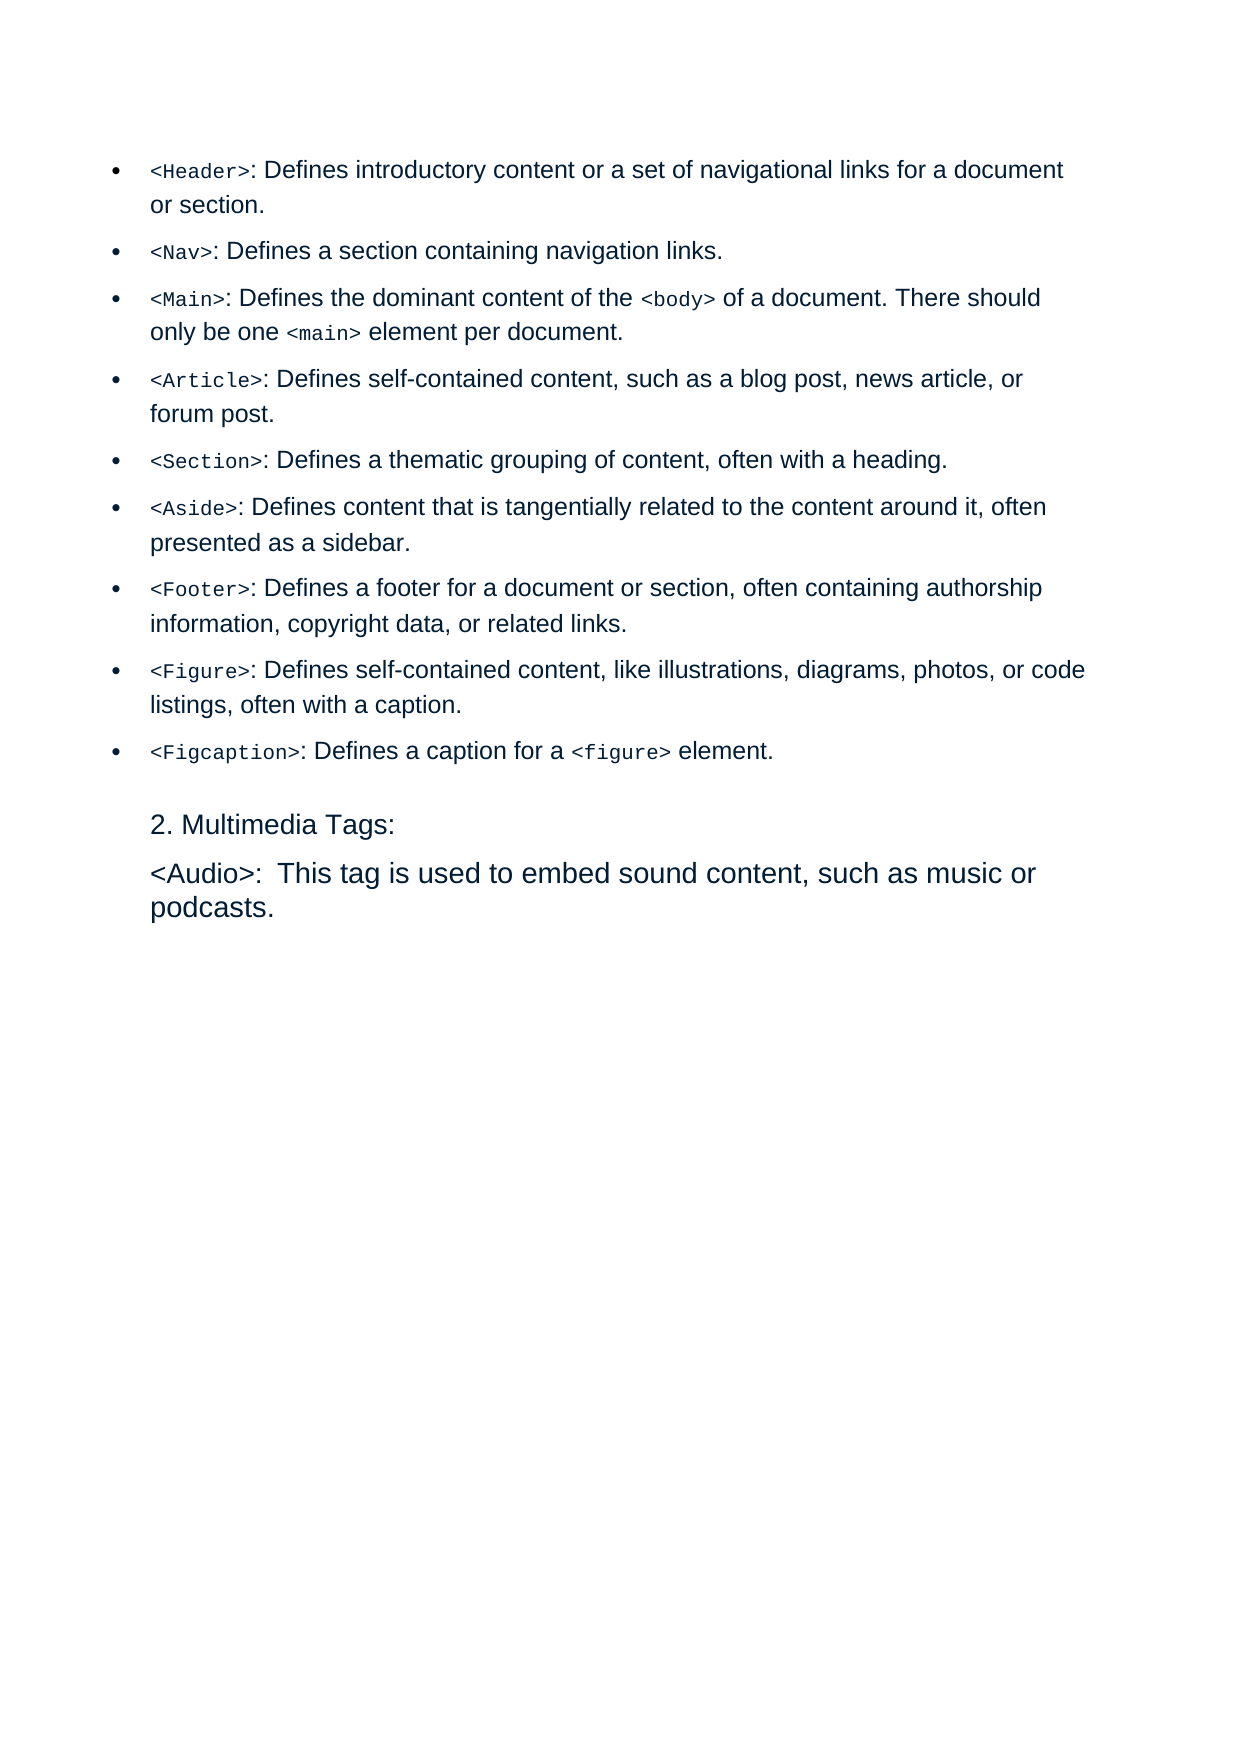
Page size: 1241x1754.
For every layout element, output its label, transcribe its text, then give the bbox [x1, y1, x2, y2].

list <Nav>: Defines a section containing navigation links. [112, 231, 1090, 266]
list <Main>: Defines the dominant content of the <body> of a document. There should only be one <main> element per document. [112, 278, 1090, 347]
list <Figcaption>: Defines a caption for a <figure> element. [112, 731, 1090, 766]
list <Article>: Defines self-contained content, such as a blog post, news article, or forum post. [112, 359, 1090, 428]
list <Figure>: Defines self-contained content, like illustrations, diagrams, photos, or code listings, often with a caption. [112, 650, 1090, 719]
list <Aside>: Defines content that is tangentially related to the content around it, often presented as a sidebar. [112, 487, 1090, 556]
list <Footer>: Defines a footer for a document or section, often containing authorship information, copyright data, or related links. [112, 569, 1090, 637]
list <Section>: Defines a thematic grouping of content, often with a heading. [112, 441, 1090, 475]
list <Header>: Defines introductory content or a set of navigational links for a document or section. [112, 150, 1090, 219]
text <Audio>: This tag is used to embed sound content, such as music or podcasts. [150, 856, 1090, 923]
text 2. Multimedia Tags: [150, 800, 1090, 841]
